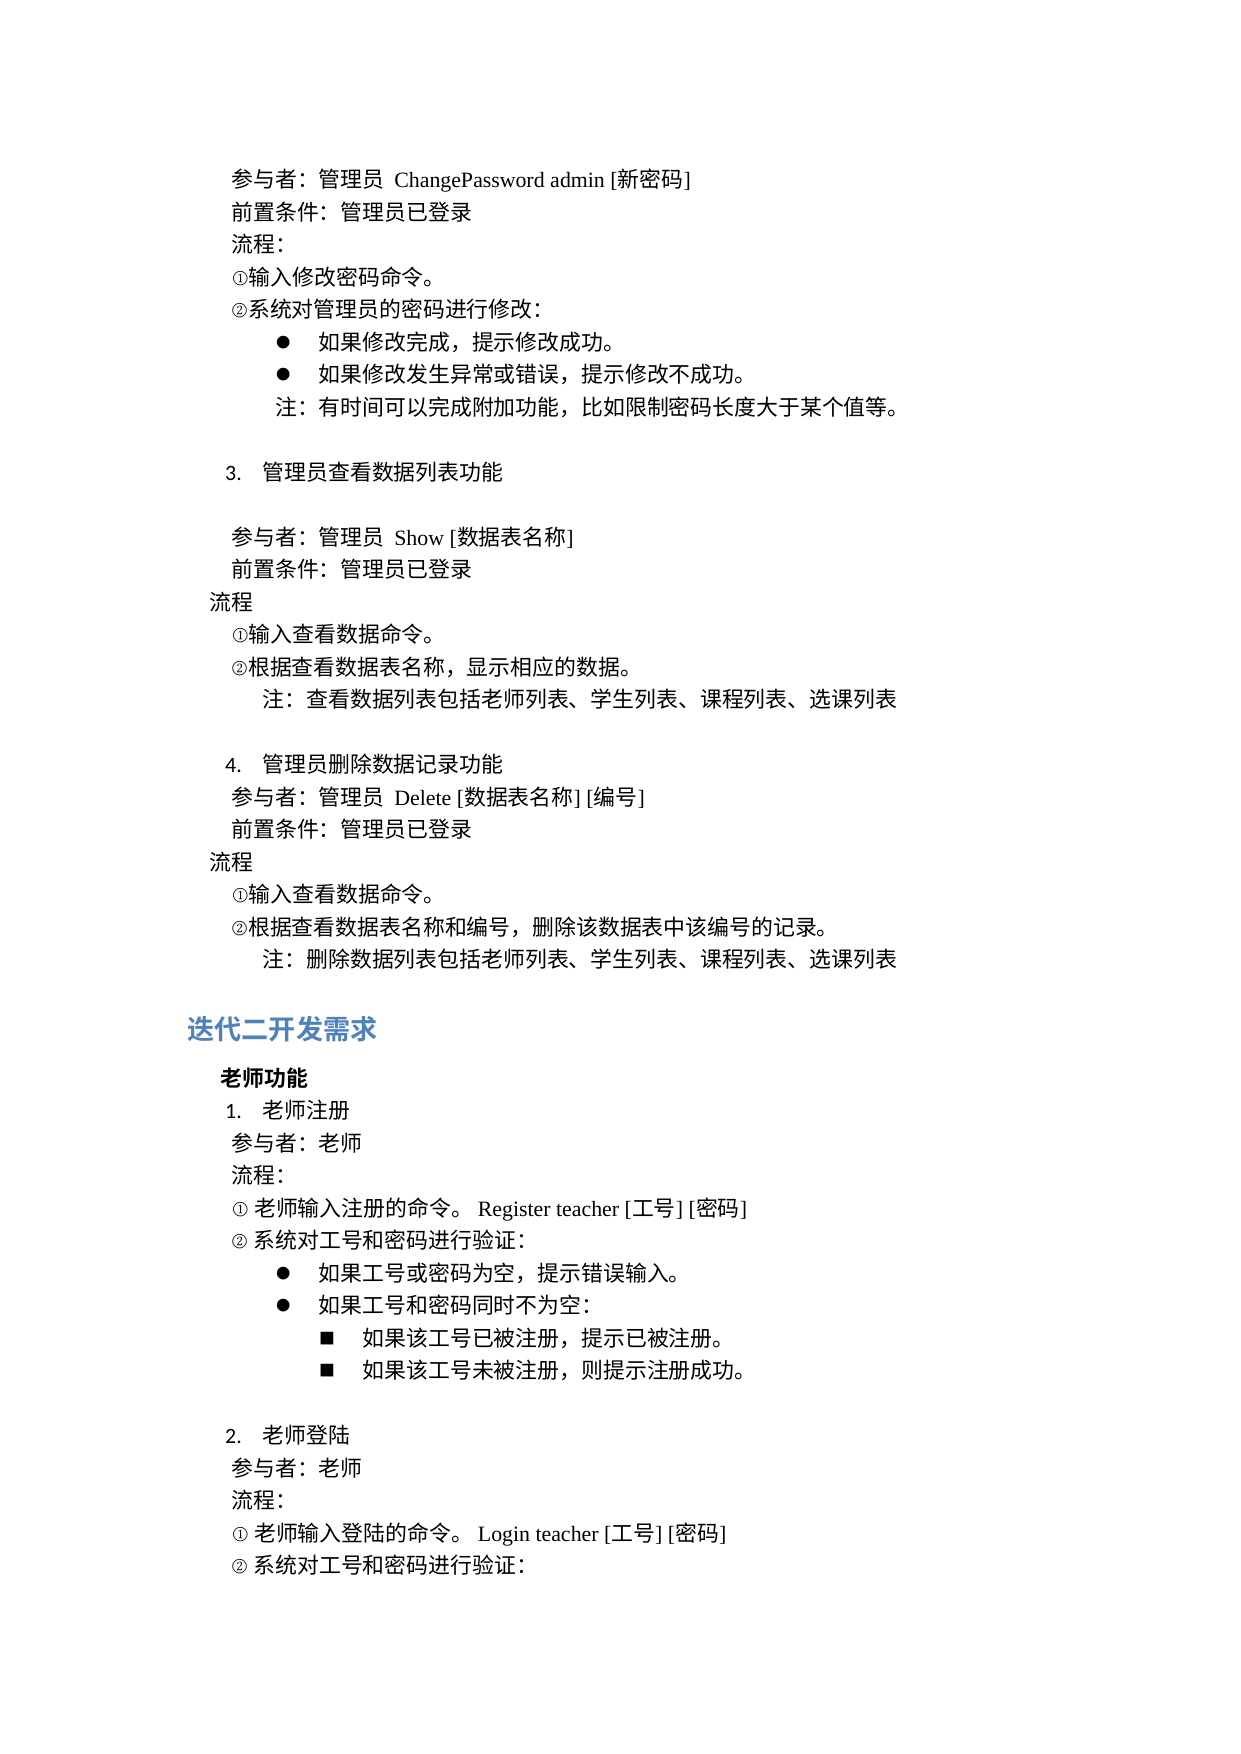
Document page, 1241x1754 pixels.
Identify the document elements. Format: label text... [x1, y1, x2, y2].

list 如果工号和密码同时不为空： [275, 1288, 1053, 1320]
text 流程 [187, 584, 1053, 617]
list 注：查看数据列表包括老师列表、学生列表、课程列表、选课列表 [262, 682, 1053, 714]
list 老师登陆 [225, 1418, 1053, 1450]
text ②根据查看数据表名称，显示相应的数据。 [187, 649, 1053, 682]
list ①输入查看数据命令。 [232, 617, 1053, 649]
text 参与者：管理员 Show [数据表名称] [187, 519, 1053, 552]
text ② 系统对工号和密码进行验证： [187, 1223, 1053, 1255]
text 参与者：老师 [187, 1125, 1053, 1158]
list ① 老师输入登陆的命令。 Login teacher [工号] [密码] [232, 1515, 1053, 1548]
list 老师注册 [225, 1093, 1053, 1125]
text 参与者：管理员 Delete [数据表名称] [编号] [187, 779, 1053, 812]
list 管理员删除数据记录功能 [225, 747, 1053, 779]
text ② 系统对工号和密码进行验证： [187, 1548, 1053, 1580]
text 老师功能 [187, 1060, 1053, 1093]
list 如果修改发生异常或错误，提示修改不成功。 [275, 357, 1053, 389]
text 参与者：老师 [187, 1450, 1053, 1483]
list 如果该工号未被注册，则提示注册成功。 [319, 1353, 1053, 1385]
text 前置条件：管理员已登录 [187, 194, 1053, 227]
text ②根据查看数据表名称和编号，删除该数据表中该编号的记录。 [187, 909, 1053, 942]
text 前置条件：管理员已登录 [187, 812, 1053, 844]
list ①输入修改密码命令。 [232, 259, 1053, 292]
text ②系统对管理员的密码进行修改： [187, 292, 1053, 324]
list 管理员查看数据列表功能 [225, 454, 1053, 487]
text 流程： [187, 1483, 1053, 1515]
list 如果修改完成，提示修改成功。 [275, 324, 1053, 357]
text 前置条件：管理员已登录 [187, 552, 1053, 584]
list 注：删除数据列表包括老师列表、学生列表、课程列表、选课列表 [262, 942, 1053, 974]
list ① 老师输入注册的命令。 Register teacher [工号] [密码] [232, 1190, 1053, 1223]
text 流程 [187, 844, 1053, 877]
text 流程： [187, 1158, 1053, 1190]
text 注：有时间可以完成附加功能，比如限制密码长度大于某个值等。 [275, 389, 1053, 422]
text 参与者：管理员 ChangePassword admin [新密码] [187, 162, 1053, 194]
subtitle 迭代二开发需求 [187, 995, 1053, 1060]
list 如果工号或密码为空，提示错误输入。 [275, 1255, 1053, 1288]
list 如果该工号已被注册，提示已被注册。 [319, 1320, 1053, 1353]
text 流程： [187, 227, 1053, 259]
list ①输入查看数据命令。 [232, 877, 1053, 909]
